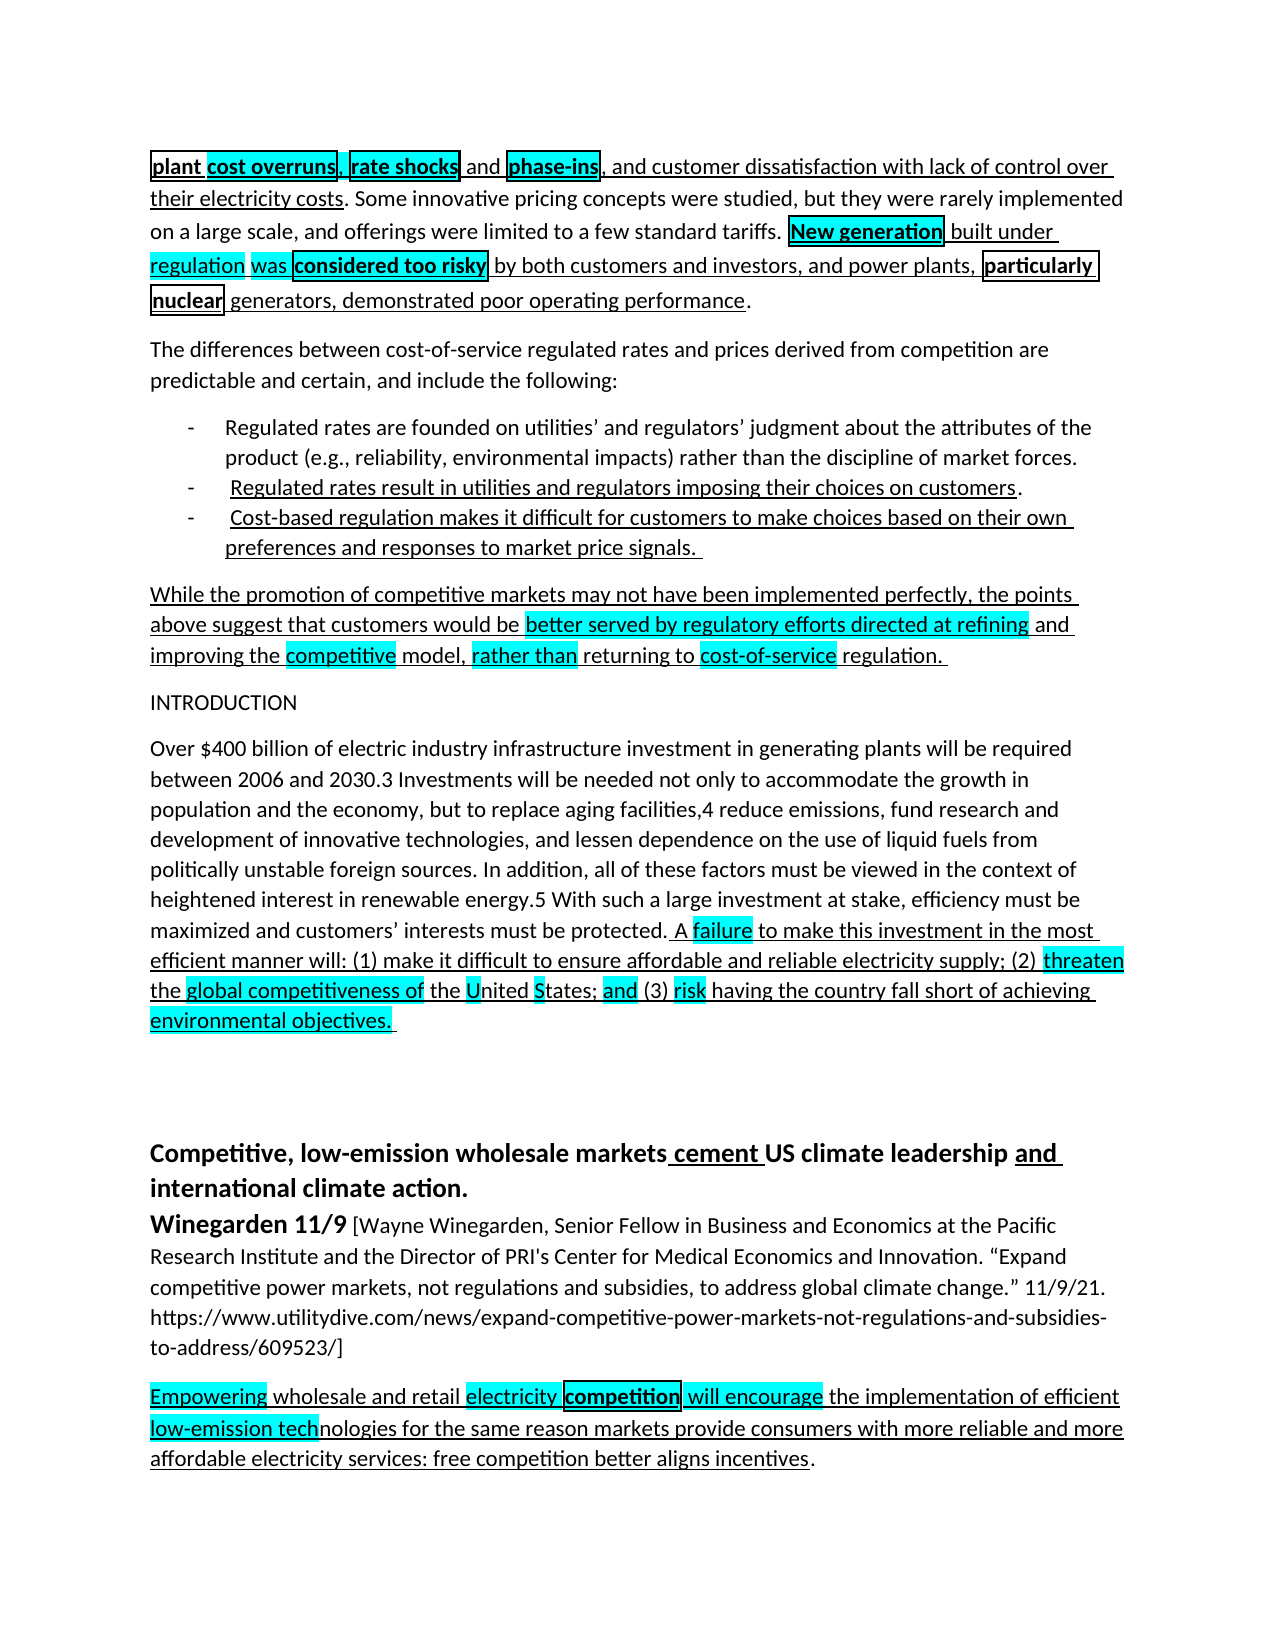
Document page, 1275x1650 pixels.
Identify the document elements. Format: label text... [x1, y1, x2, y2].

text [150, 150, 1125, 316]
text While the promotion of competitive markets may not have been implemented perfectly, the points above suggest that customers would be better served by regulatory efforts directed at refining and improving the competitive model, rather than returning to cost-of-service regulation. [150, 580, 1125, 669]
text Empowering wholesale and retail electricity competition will encourage the implementation of efficient low-emission technologies for the same reason markets provide consumers with more reliable and more affordable electricity services: free competition better aligns incentives. [150, 1380, 1125, 1473]
list Regulated rates result in utilities and regulators imposing their choices on customers. [187, 473, 1125, 501]
text Over $400 billion of electric industry infrastructure investment in generating plants will be required between 2006 and 2030.3 Investments will be needed not only to accommodate the growth in population and the economy, but to replace aging facilities,4 reduce emissions, fund research and development of innovative technologies, and lessen dependence on the use of liquid fuels from politically unstable foreign sources. In addition, all of these factors must be viewed in the context of heightened interest in renewable energy.5 With such a large investment at stake, efficiency must be maximized and customers’ interests must be protected. A failure to make this investment in the most efficient manner will: (1) make it difficult to ensure affordable and reliable electricity supply; (2) threaten the global competitiveness of the United States; and (3) risk having the country fall short of achieving environmental objectives. [150, 734, 1125, 1034]
list Regulated rates are founded on utilities’ and regulators’ judgment about the attributes of the product (e.g., reliability, environmental impacts) rather than the discipline of market forces. [187, 413, 1125, 471]
text Winegarden 11/9 [Wayne Winegarden, Senior Fellow in Business and Economics at the Pacific Research Institute and the Director of PRI's Center for Medical Economics and Innovation. “Expand competitive power markets, not regulations and subsidies, to address global climate change.” 11/9/21. https://www.utilitydive.com/news/expand-competitive-power-markets-not-regulations-and-subsidies-to-address/609523/] [150, 1207, 1125, 1361]
list Cost-based regulation makes it difficult for customers to make choices based on their own preferences and responses to market price signals. [187, 503, 1125, 562]
subtitle Competitive, low-emission wholesale markets cement US climate leadership and international climate action. [150, 1136, 1125, 1205]
text The differences between cost-of-service regulated rates and prices derived from competition are predictable and certain, and include the following: [150, 336, 1125, 394]
text INTRODUCTION [150, 688, 1125, 716]
